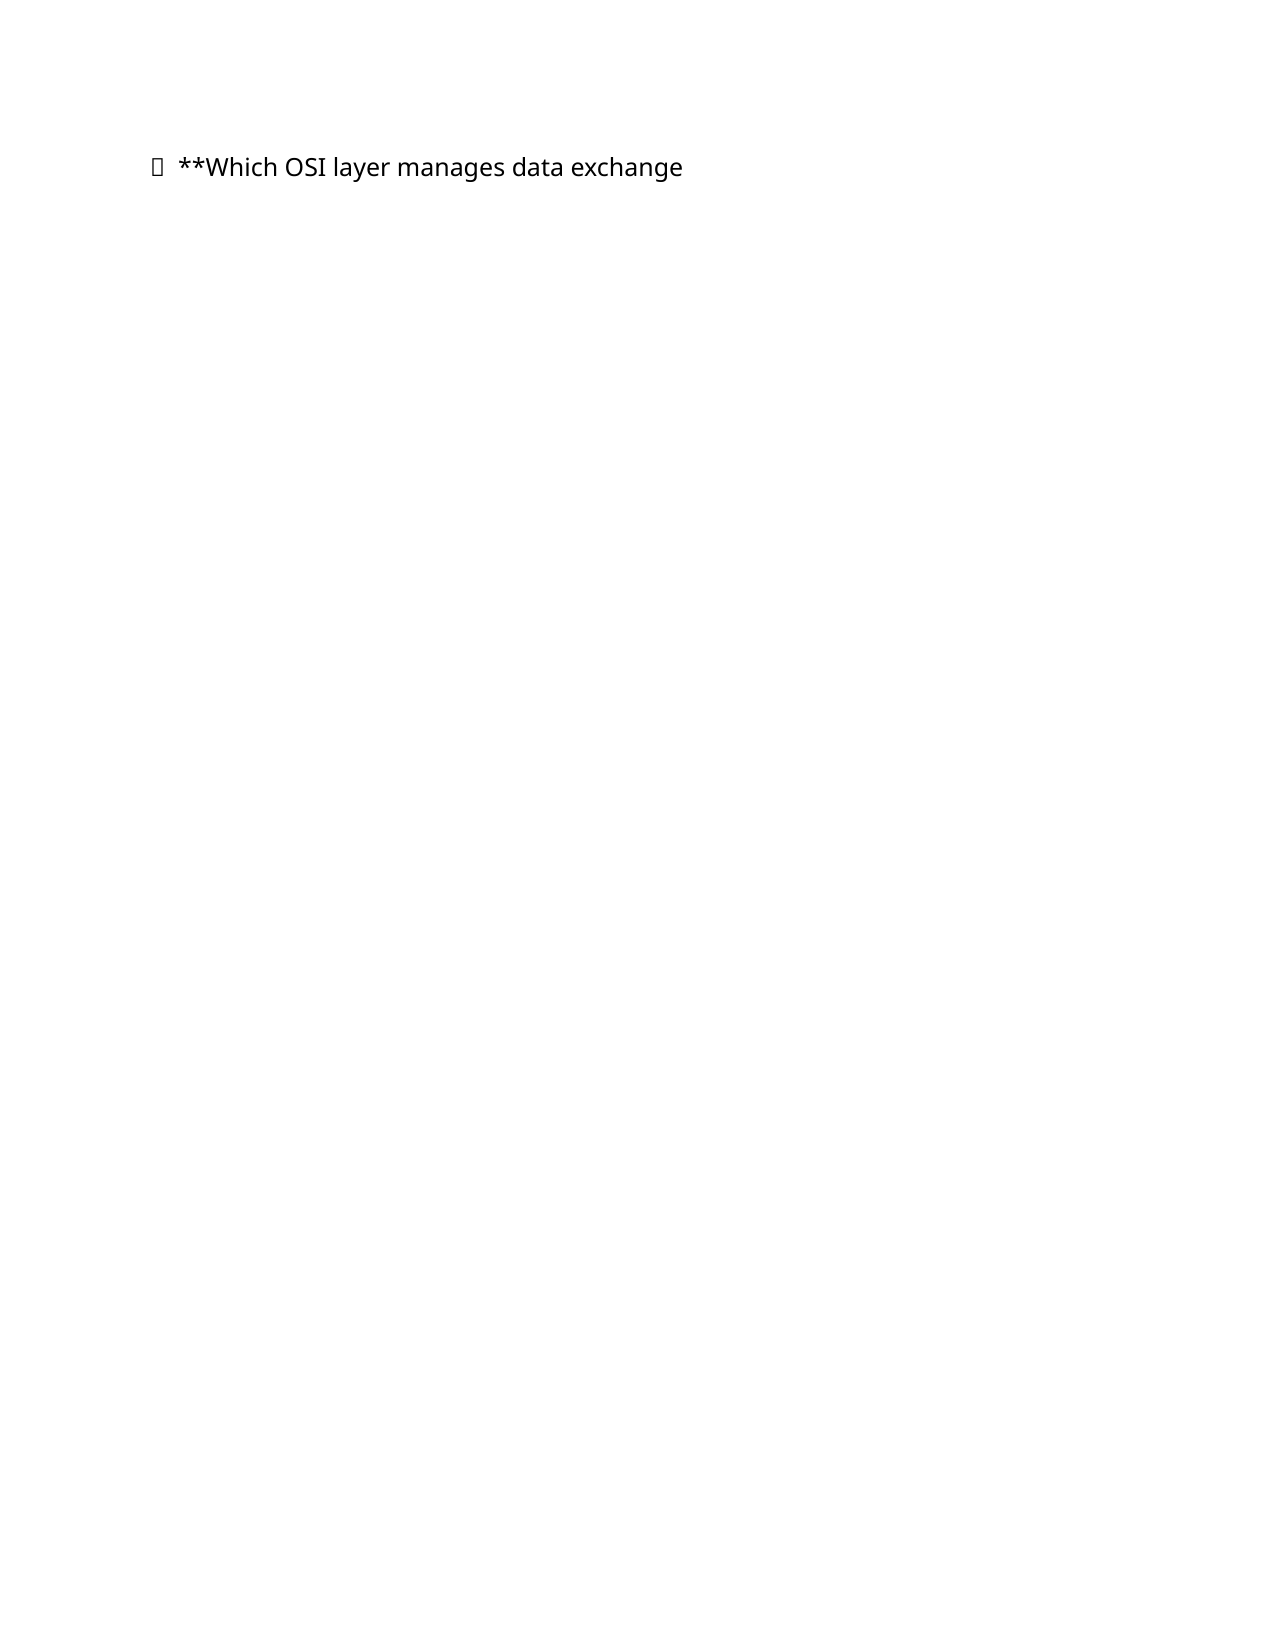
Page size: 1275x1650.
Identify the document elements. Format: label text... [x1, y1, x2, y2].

text  **Which OSI layer manages data exchange [150, 150, 1125, 184]
